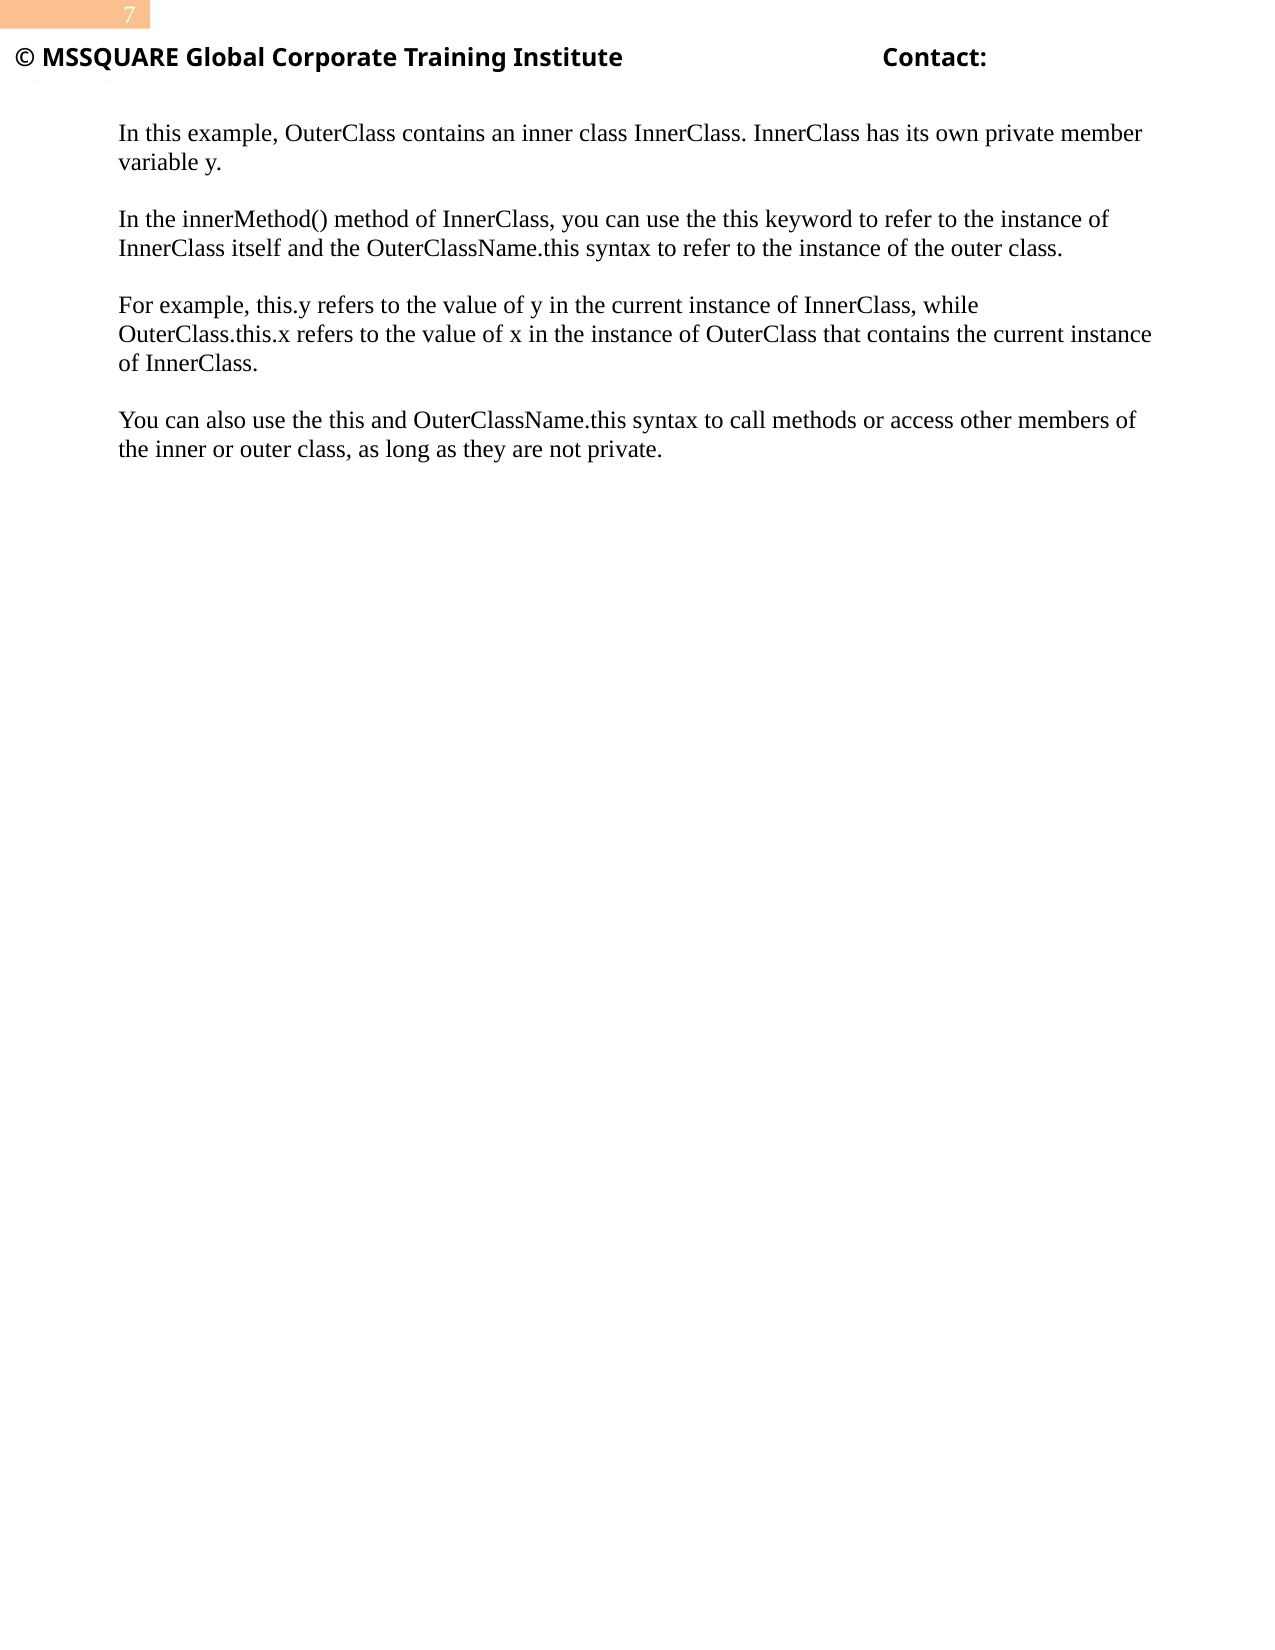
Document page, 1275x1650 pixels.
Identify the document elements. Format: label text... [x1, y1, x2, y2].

text You can also use the this and OuterClassName.this syntax to call methods or access other members of the inner or outer class, as long as they are not private. [118, 406, 1157, 463]
text For example, this.y refers to the value of y in the current instance of InnerClass, while OuterClass.this.x refers to the value of x in the instance of OuterClass that contains the current instance of InnerClass. [118, 291, 1157, 377]
text In the innerMethod() method of InnerClass, you can use the this keyword to refer to the instance of InnerClass itself and the OuterClassName.this syntax to refer to the instance of the outer class. [118, 204, 1157, 262]
text In this example, OuterClass contains an inner class InnerClass. InnerClass has its own private member variable y. [118, 118, 1157, 176]
